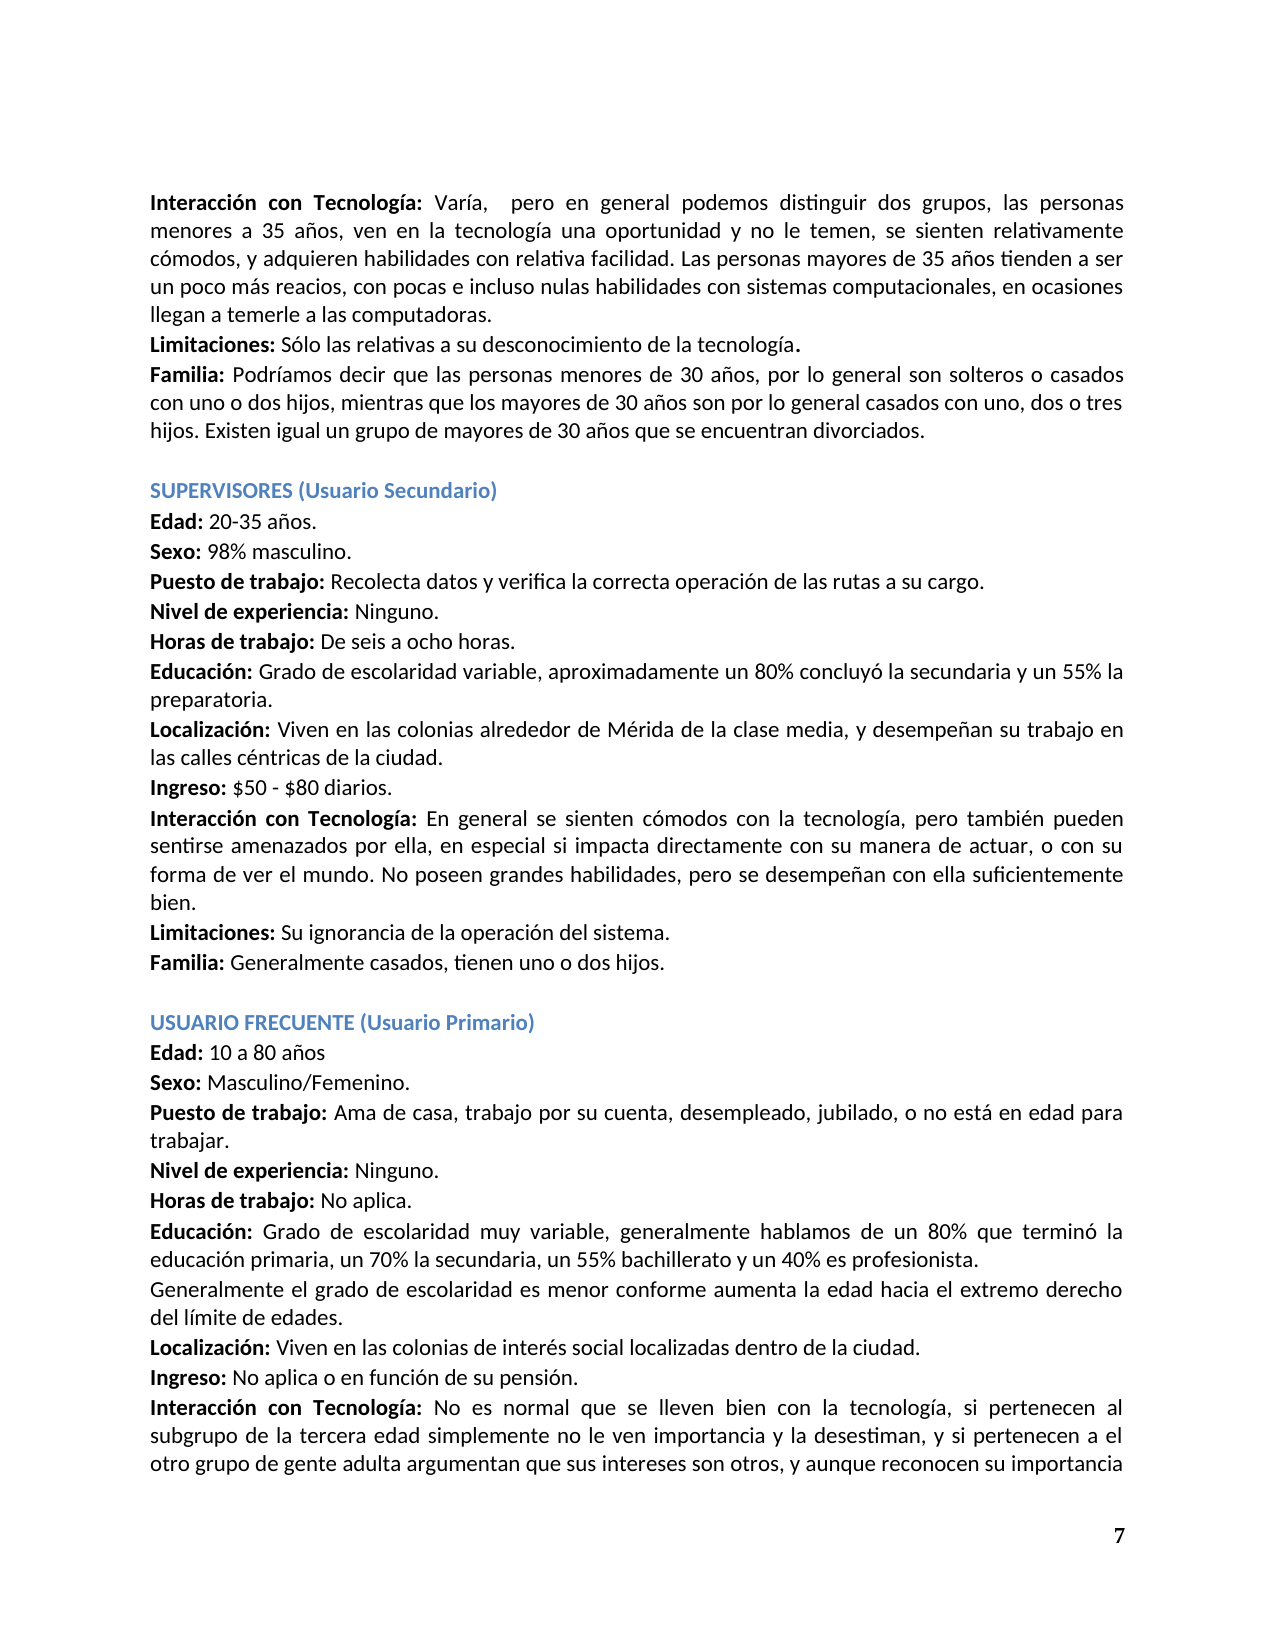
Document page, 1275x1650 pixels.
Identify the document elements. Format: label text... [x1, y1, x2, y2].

text Sexo: 98% masculino. [150, 537, 1125, 565]
text Ingreso: No aplica o en función de su pensión. [150, 1363, 1125, 1391]
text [150, 1393, 1125, 1477]
text Ingreso: $50 - $80 diarios. [150, 773, 1125, 802]
text Edad: 20-35 años. [150, 507, 1125, 535]
text Nivel de experiencia: Ninguno. [150, 597, 1125, 625]
text Nivel de experiencia: Ninguno. [150, 1157, 1125, 1184]
text Limitaciones: Sólo las relativas a su desconocimiento de la tecnología. [150, 330, 1125, 358]
text Puesto de trabajo: Ama de casa, trabajo por su cuenta, desempleado, jubilado, o no está en edad para trabajar. [150, 1098, 1125, 1154]
text USUARIO FRECUENTE (Usuario Primario) [150, 1008, 1125, 1036]
text Interacción con Tecnología: En general se sienten cómodos con la tecnología, pero también pueden sentirse amenazados por ella, en especial si impacta directamente con su manera de actuar, o con su forma de ver el mundo. No poseen grandes habilidades, pero se desempeñan con ella suficientemente bien. [150, 804, 1125, 916]
text Edad: 10 a 80 años [150, 1038, 1125, 1066]
text Interacción con Tecnología: Varía, pero en general podemos distinguir dos grupos, las personas menores a 35 años, ven en la tecnología una oportunidad y no le temen, se sienten relativamente cómodos, y adquieren habilidades con relativa facilidad. Las personas mayores de 35 años tienden a ser un poco más reacios, con pocas e incluso nulas habilidades con sistemas computacionales, en ocasiones llegan a temerle a las computadoras. [150, 188, 1125, 328]
text SUPERVISORES (Usuario Secundario) [150, 477, 1125, 505]
text Familia: Podríamos decir que las personas menores de 30 años, por lo general son solteros o casados con uno o dos hijos, mientras que los mayores de 30 años son por lo general casados con uno, dos o tres hijos. Existen igual un grupo de mayores de 30 años que se encuentran divorciados. [150, 360, 1125, 444]
text Localización: Viven en las colonias de interés social localizadas dentro de la ciudad. [150, 1333, 1125, 1361]
text Limitaciones: Su ignorancia de la operación del sistema. [150, 918, 1125, 946]
text Localización: Viven en las colonias alrededor de Mérida de la clase media, y desempeñan su trabajo en las calles céntricas de la ciudad. [150, 715, 1125, 771]
text Puesto de trabajo: Recolecta datos y verifica la correcta operación de las rutas a su cargo. [150, 567, 1125, 595]
text Horas de trabajo: No aplica. [150, 1187, 1125, 1215]
text Sexo: Masculino/Femenino. [150, 1068, 1125, 1096]
text Educación: Grado de escolaridad muy variable, generalmente hablamos de un 80% que terminó la educación primaria, un 70% la secundaria, un 55% bachillerato y un 40% es profesionista. [150, 1217, 1125, 1273]
text Familia: Generalmente casados, tienen uno o dos hijos. [150, 948, 1125, 976]
text Horas de trabajo: De seis a ocho horas. [150, 627, 1125, 655]
text Generalmente el grado de escolaridad es menor conforme aumenta la edad hacia el extremo derecho del límite de edades. [150, 1275, 1125, 1331]
text Educación: Grado de escolaridad variable, aproximadamente un 80% concluyó la secundaria y un 55% la preparatoria. [150, 657, 1125, 713]
